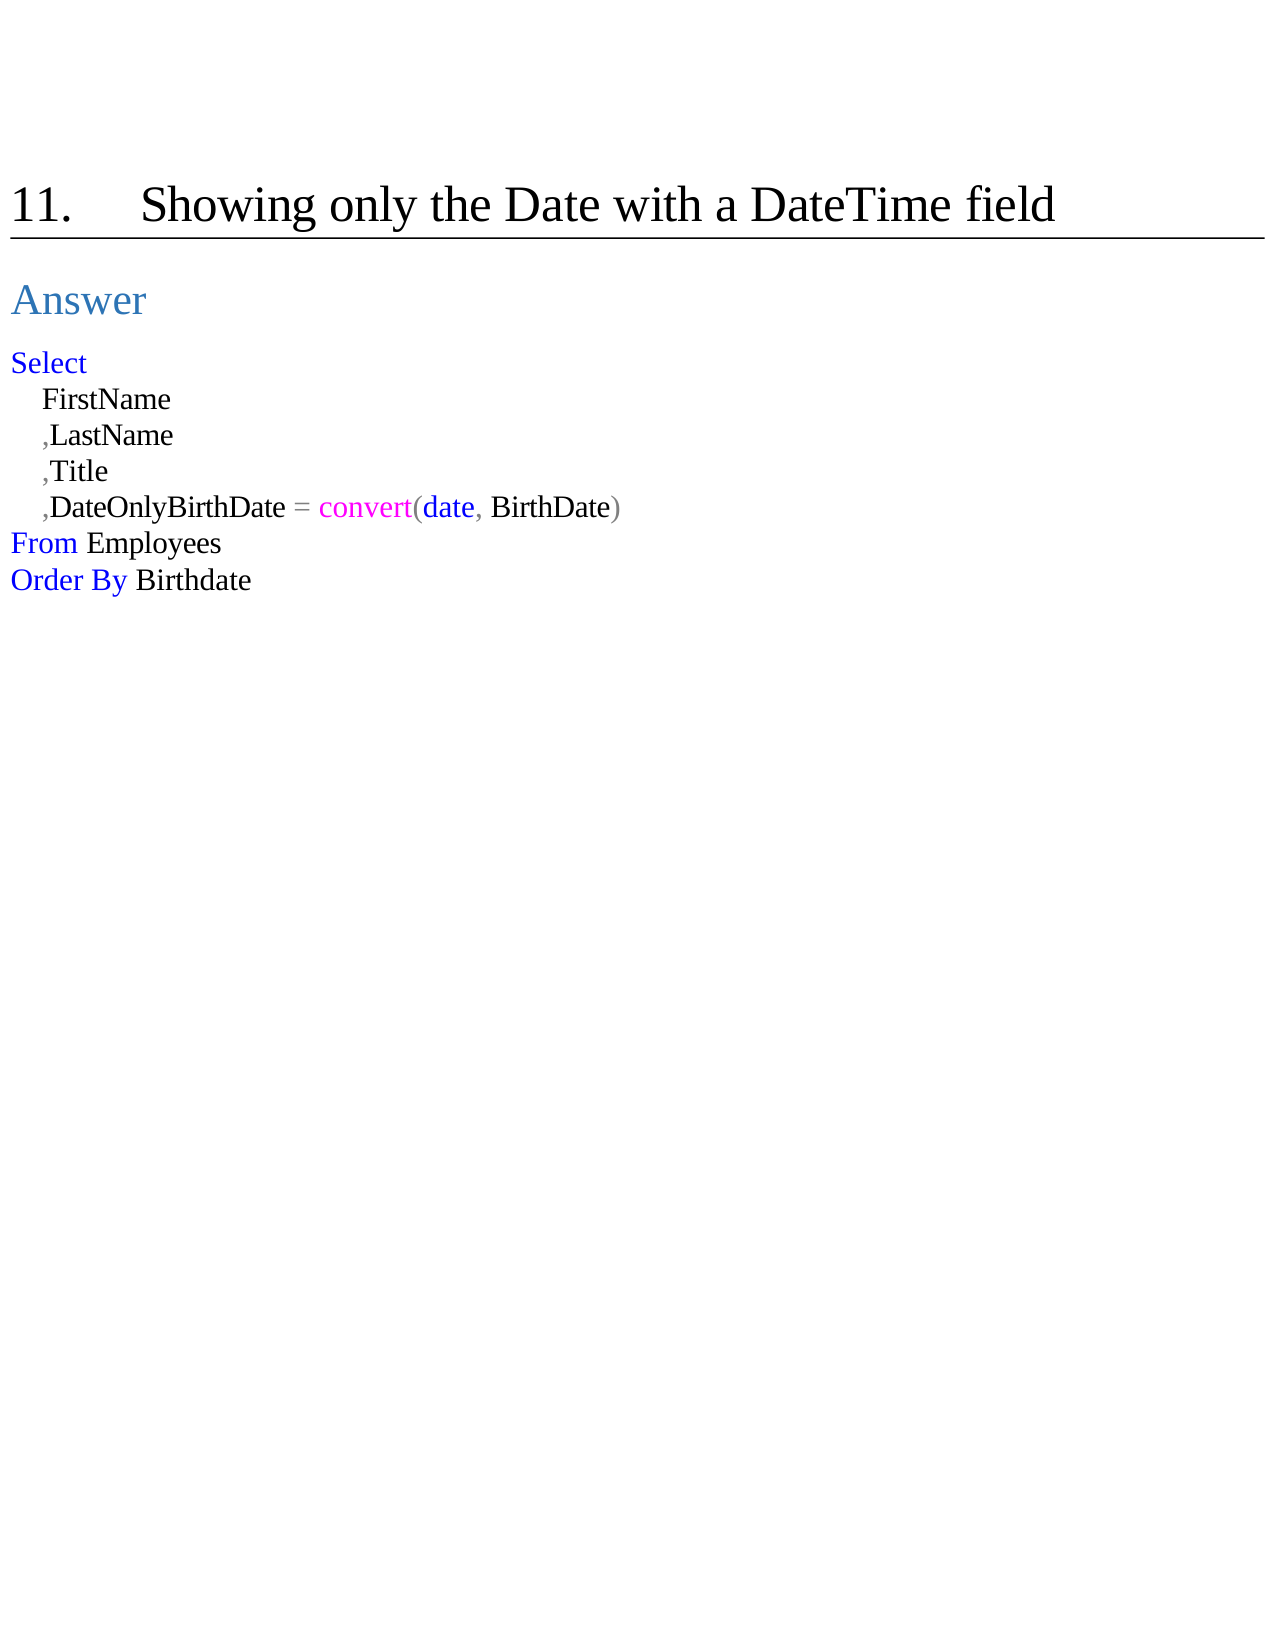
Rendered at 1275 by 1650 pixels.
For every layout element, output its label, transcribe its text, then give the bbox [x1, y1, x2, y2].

text Answer [10, 273, 1275, 324]
text Select [10, 344, 1275, 380]
text FirstName [42, 380, 1275, 416]
text ,LastName [42, 416, 1275, 452]
text ,DateOnlyBirthDate = convert(date, BirthDate) From Employees [10, 488, 644, 560]
subtitle Showing only the Date with a DateTime field [10, 174, 1275, 233]
text ,Title [42, 452, 1275, 488]
text Order By Birthdate [10, 562, 1275, 598]
